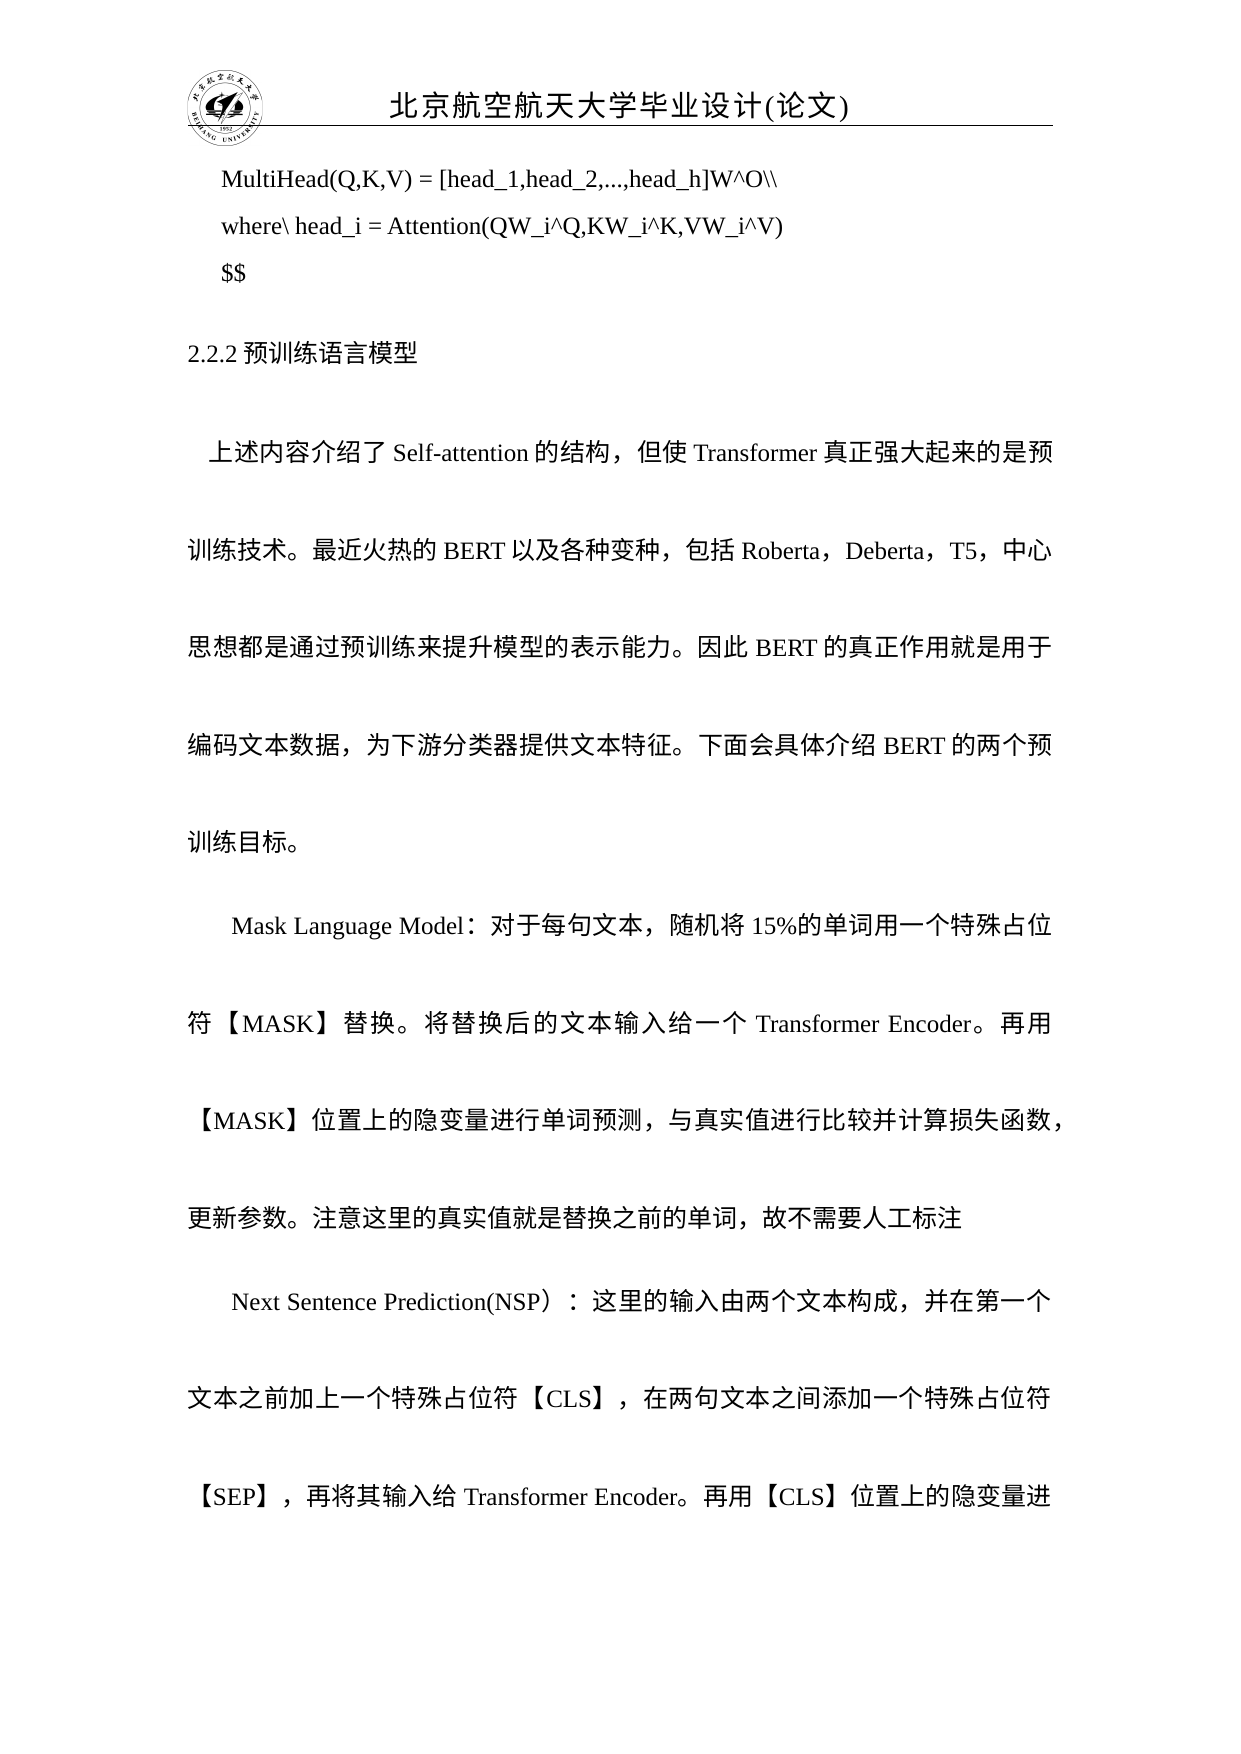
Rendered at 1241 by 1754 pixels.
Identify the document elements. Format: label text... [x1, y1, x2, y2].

text Mask Language Model：对于每句文本，随机将15%的单词用一个特殊占位符【MASK】替换。将替换后的文本输入给一个Transformer Encoder。再用【MASK】位置上的隐变量进行单词预测，与真实值进行比较并计算损失函数，更新参数。注意这里的真实值就是替换之前的单词，故不需要人工标注 [187, 891, 1053, 1249]
picture [187, 70, 263, 146]
text where\ head_i = Attention(QW_i^Q,KW_i^K,VW_i^V) [187, 209, 1053, 241]
text 上述内容介绍了Self-attention的结构，但使Transformer真正强大起来的是预训练技术。最近火热的BERT以及各种变种，包括Roberta，Deberta，T5，中心思想都是通过预训练来提升模型的表示能力。因此BERT的真正作用就是用于编码文本数据，为下游分类器提供文本特征。下面会具体介绍BERT的两个预训练目标。 [187, 418, 1053, 873]
text MultiHead(Q,K,V) = [head_1,head_2,...,head_h]W^O\\ [187, 162, 1053, 194]
subtitle 2.2.2 预训练语言模型 [187, 319, 1028, 384]
text $$ [187, 256, 1053, 288]
